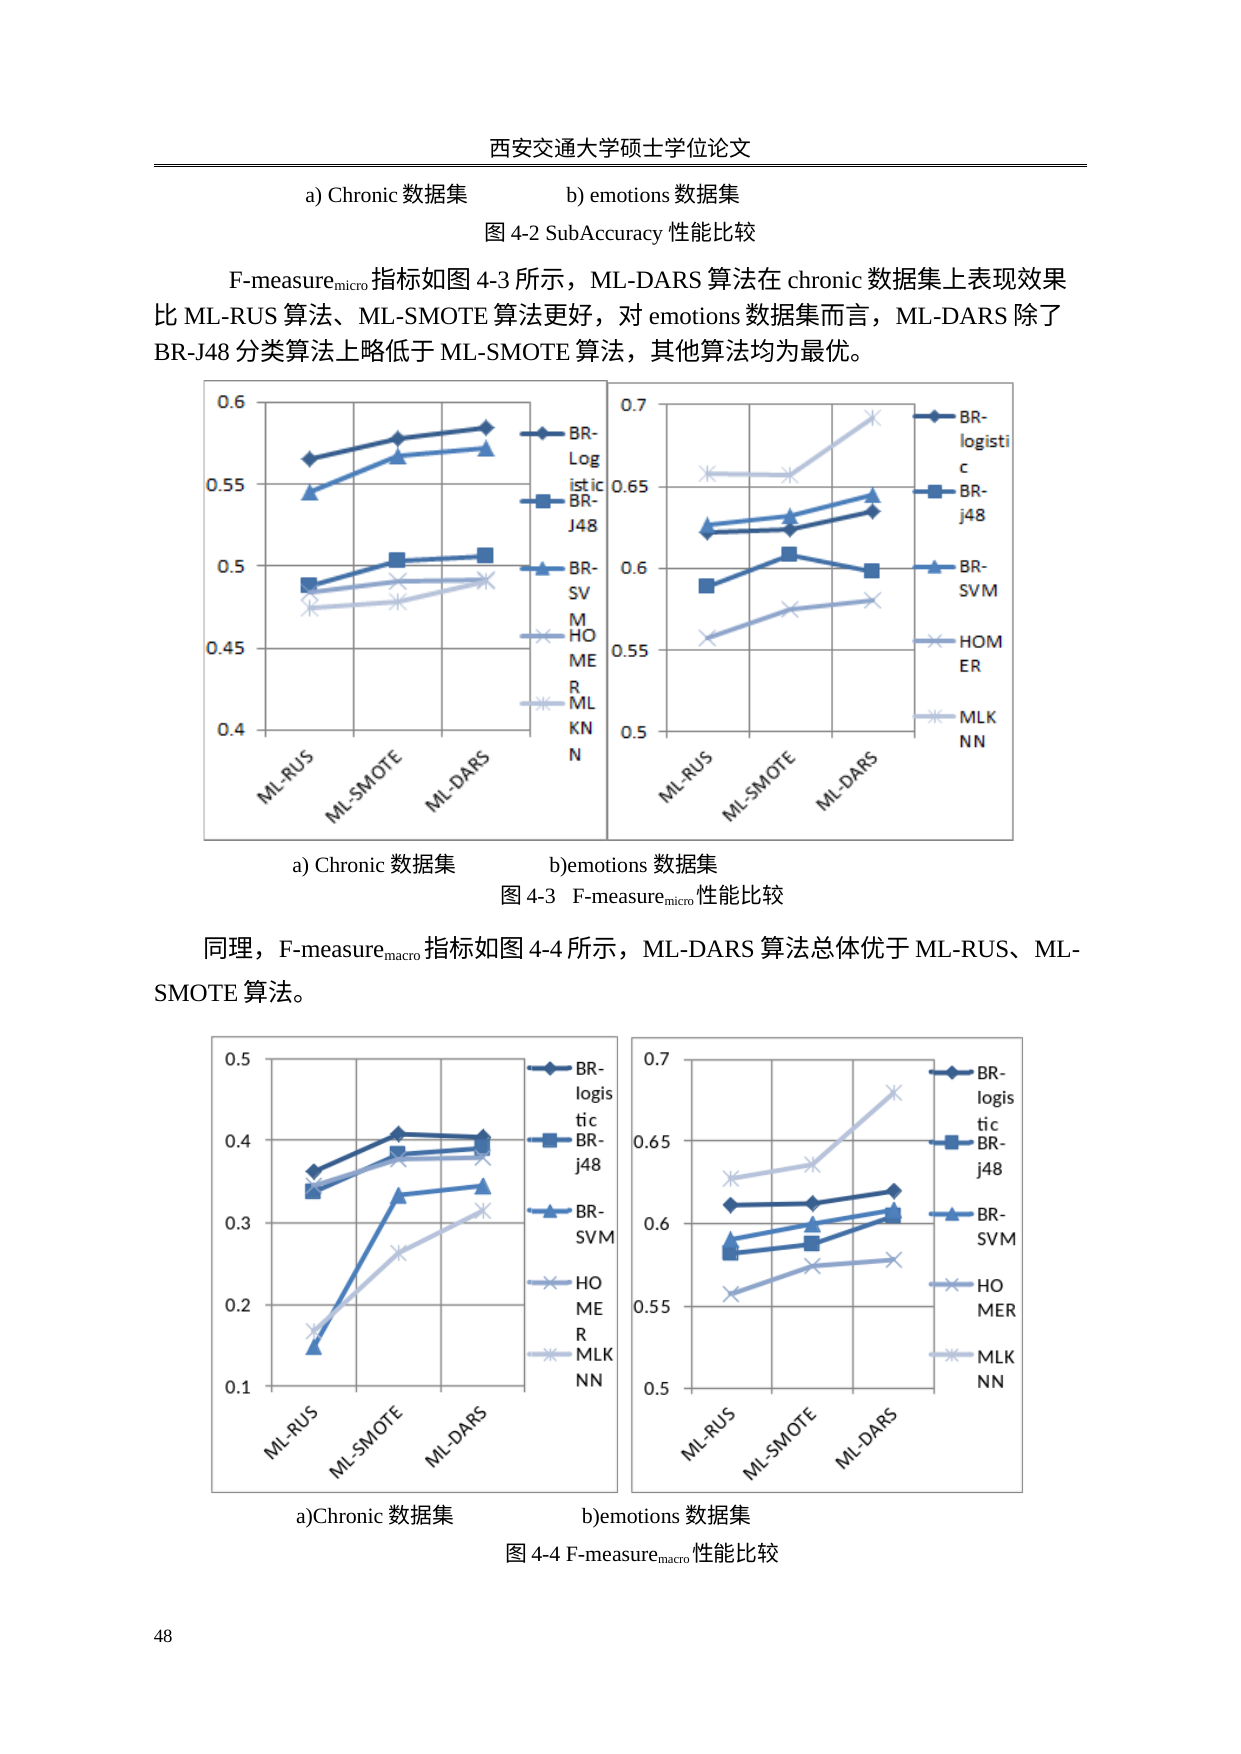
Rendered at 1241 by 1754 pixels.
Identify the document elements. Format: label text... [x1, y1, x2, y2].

text 同理，F-measuremacro 指标如图4-4所示，ML-DARS算法总体优于ML-RUS、ML-SMOTE算法。 [153, 929, 1087, 1008]
text a) Chronic数据集 b) emotions数据集 [228, 177, 1087, 209]
text a) Chronic 数据集 b)emotions 数据集 [153, 847, 1087, 878]
text 图4-3 F-measuremicro性能比较 [153, 878, 1087, 910]
text 图4-4 F-measuremacro性能比较 [153, 1536, 1087, 1568]
text F-measuremicro 指标如图4-3所示，ML-DARS算法在chronic数据集上表现效果比ML-RUS算法、ML-SMOTE算法更好，对emotions数据集而言，ML-DARS除了BR-J48分类算法上略低于ML-SMOTE算法，其他算法均为最优。 [153, 259, 1087, 368]
picture [203, 380, 1014, 841]
text 图4-2 SubAccuracy 性能比较 [153, 215, 1087, 247]
text a)Chronic 数据集 b)emotions 数据集 [153, 1498, 1087, 1530]
